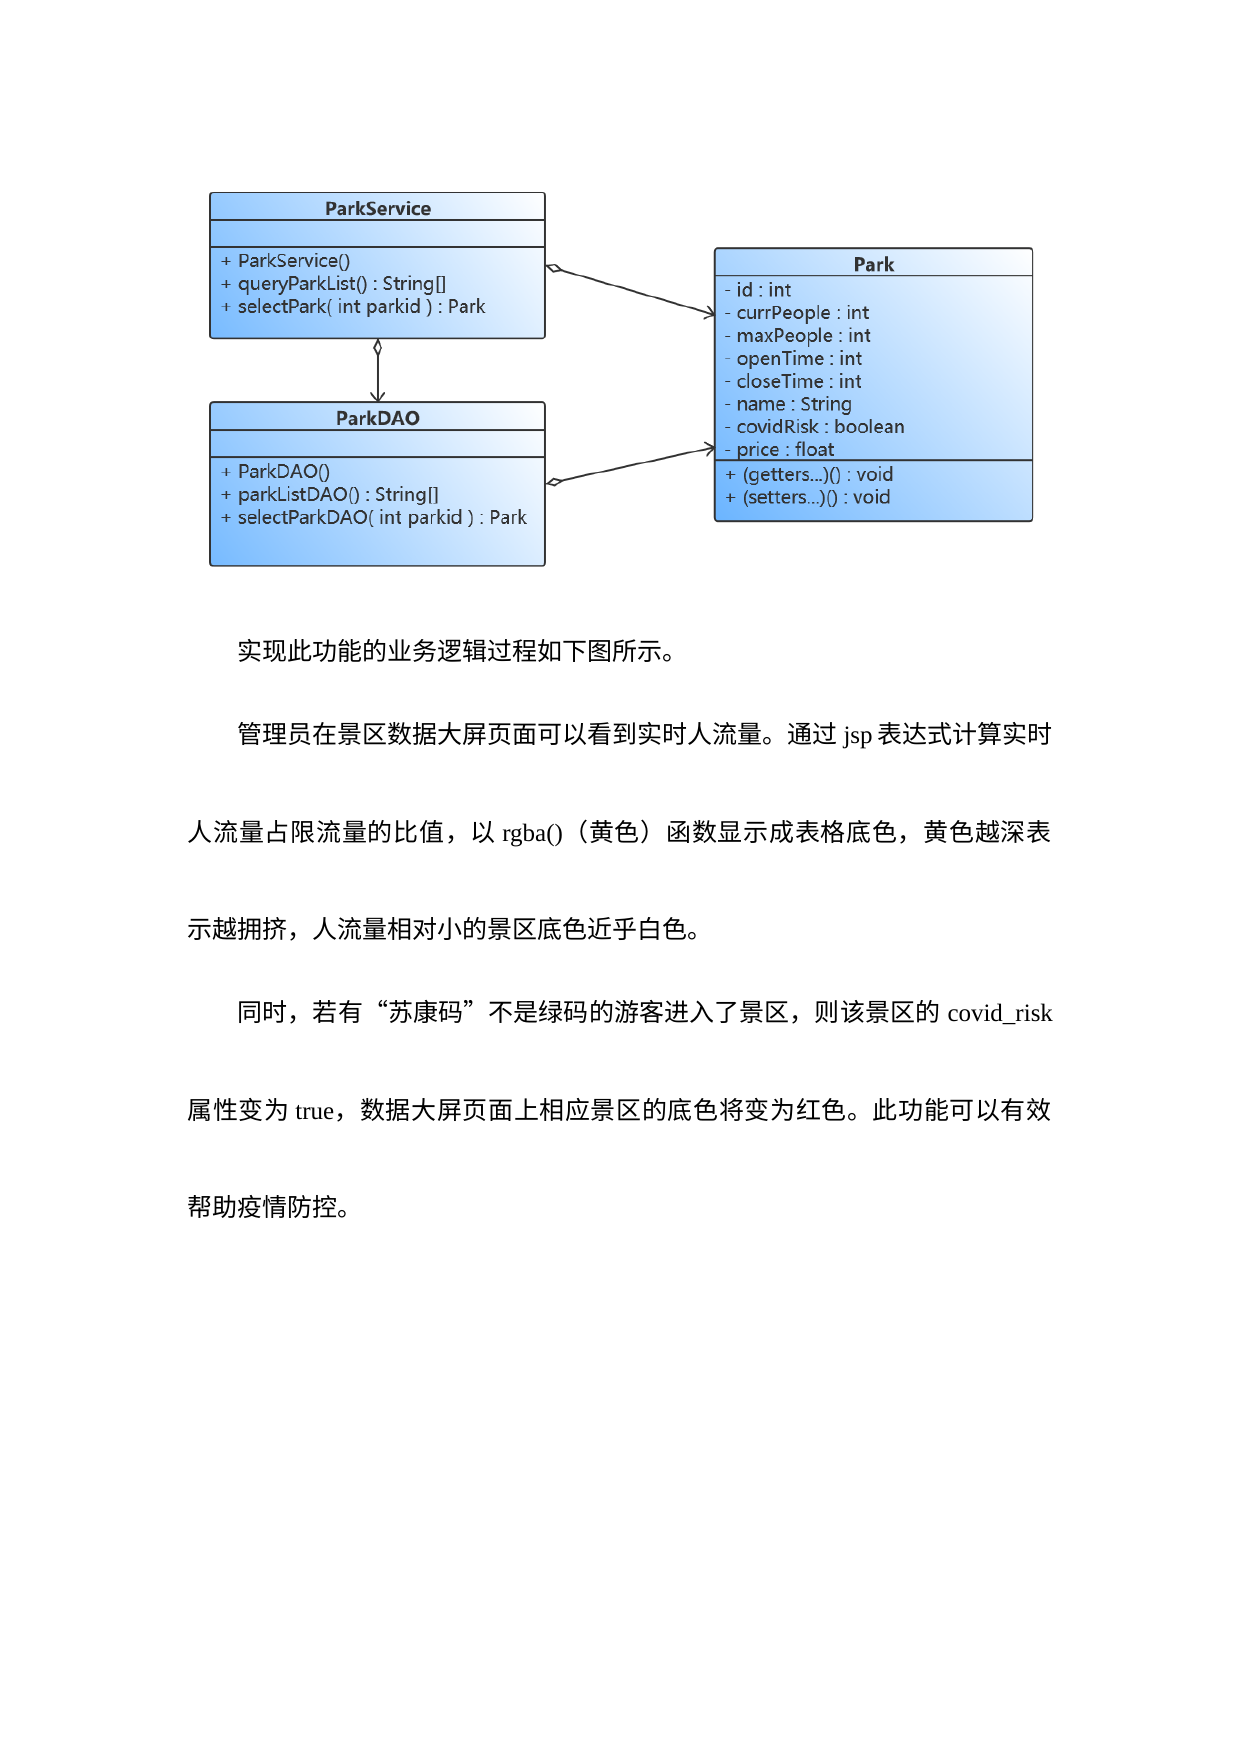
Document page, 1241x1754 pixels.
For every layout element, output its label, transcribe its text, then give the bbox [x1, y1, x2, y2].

text 管理员在景区数据大屏页面可以看到实时人流量。通过jsp表达式计算实时人流量占限流量的比值，以rgba()（黄色）函数显示成表格底色，黄色越深表示越拥挤，人流量相对小的景区底色近乎白色。 [187, 700, 1053, 960]
picture [187, 162, 1053, 587]
text 实现此功能的业务逻辑过程如下图所示。 [187, 617, 1053, 682]
text 同时，若有“苏康码”不是绿码的游客进入了景区，则该景区的covid_risk属性变为true，数据大屏页面上相应景区的底色将变为红色。此功能可以有效帮助疫情防控。 [187, 978, 1053, 1238]
